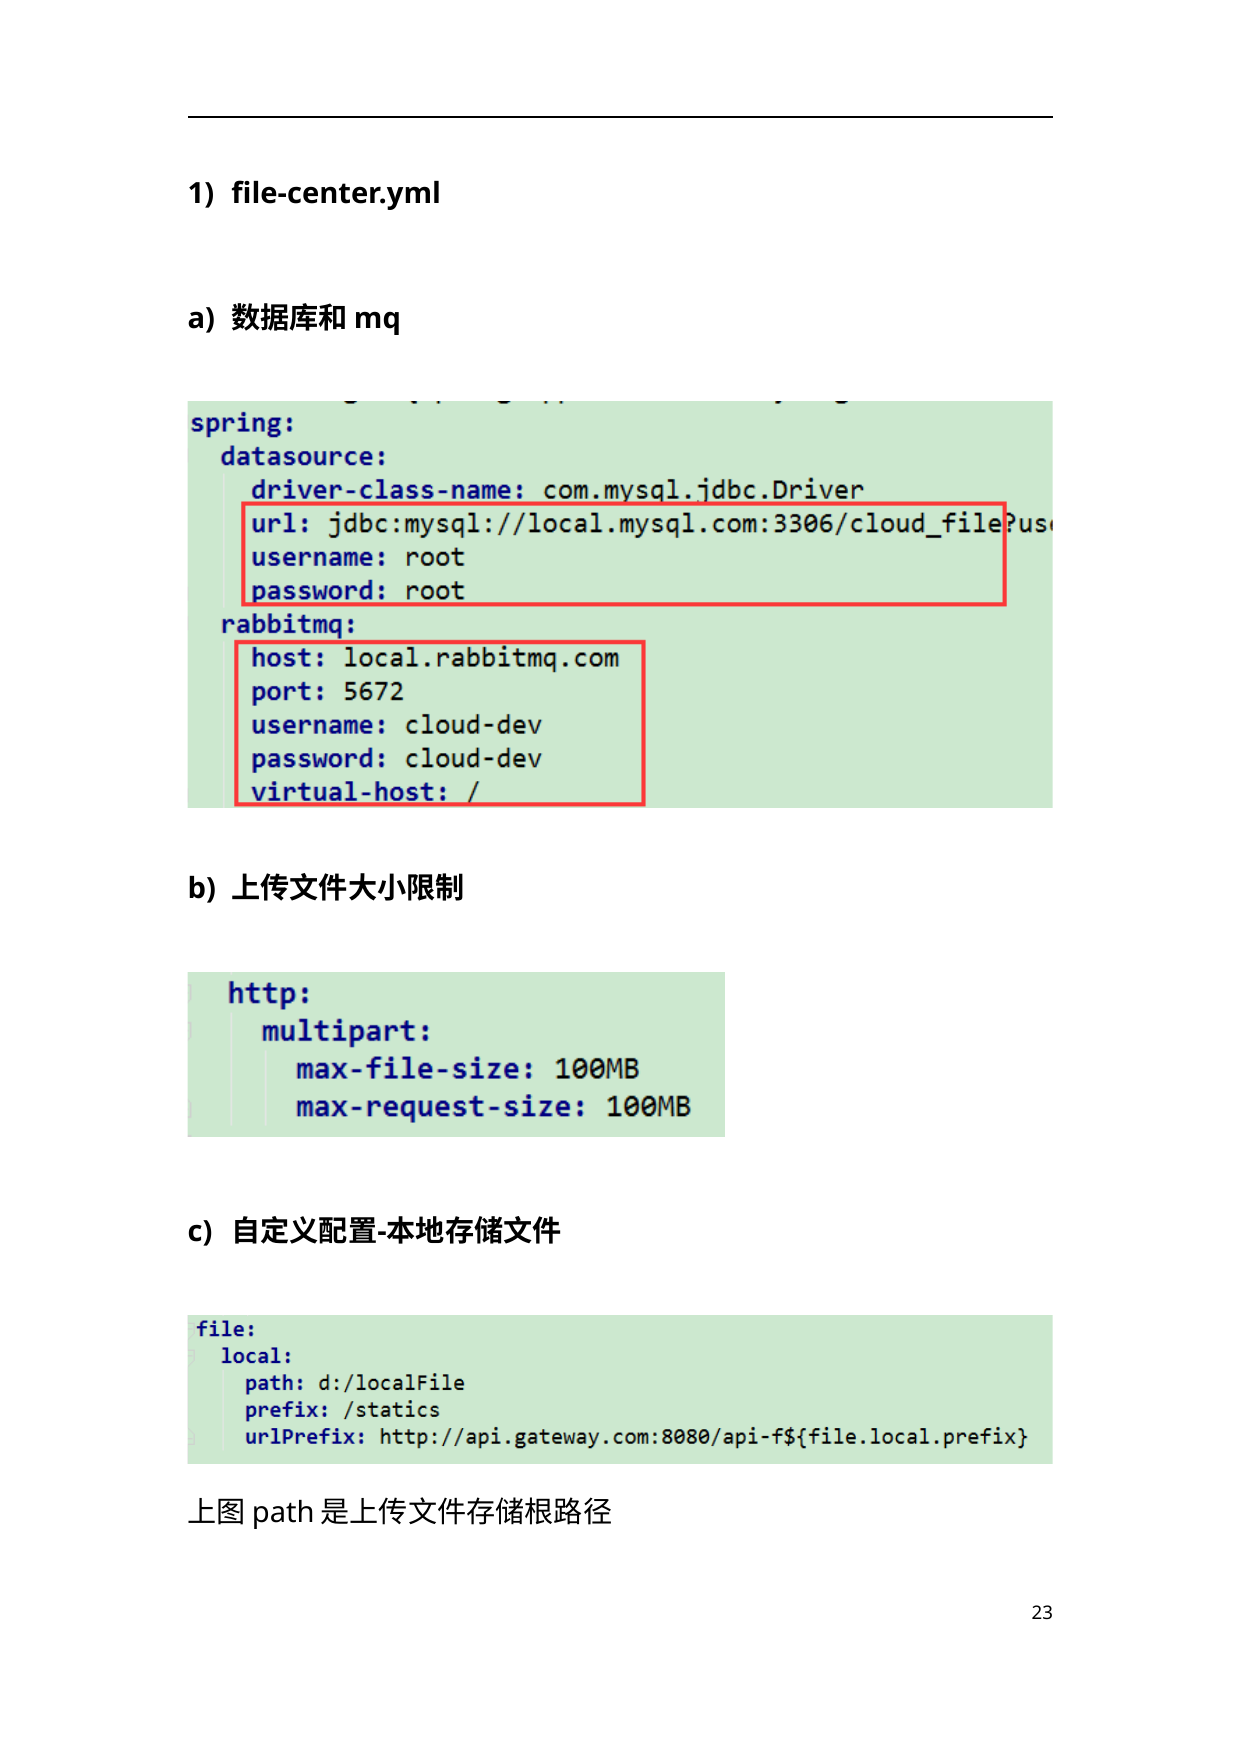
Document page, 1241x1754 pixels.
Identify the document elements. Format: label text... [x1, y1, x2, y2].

text 上图path是上传文件存储根路径 [187, 1478, 1053, 1543]
subtitle 上传文件大小限制 [187, 853, 1053, 918]
subtitle 数据库和mq [187, 283, 1053, 348]
picture [187, 972, 725, 1137]
subtitle file-center.yml [187, 160, 1053, 225]
subtitle 自定义配置-本地存储文件 [187, 1196, 1053, 1261]
picture [187, 401, 1053, 808]
picture [187, 1315, 1053, 1464]
